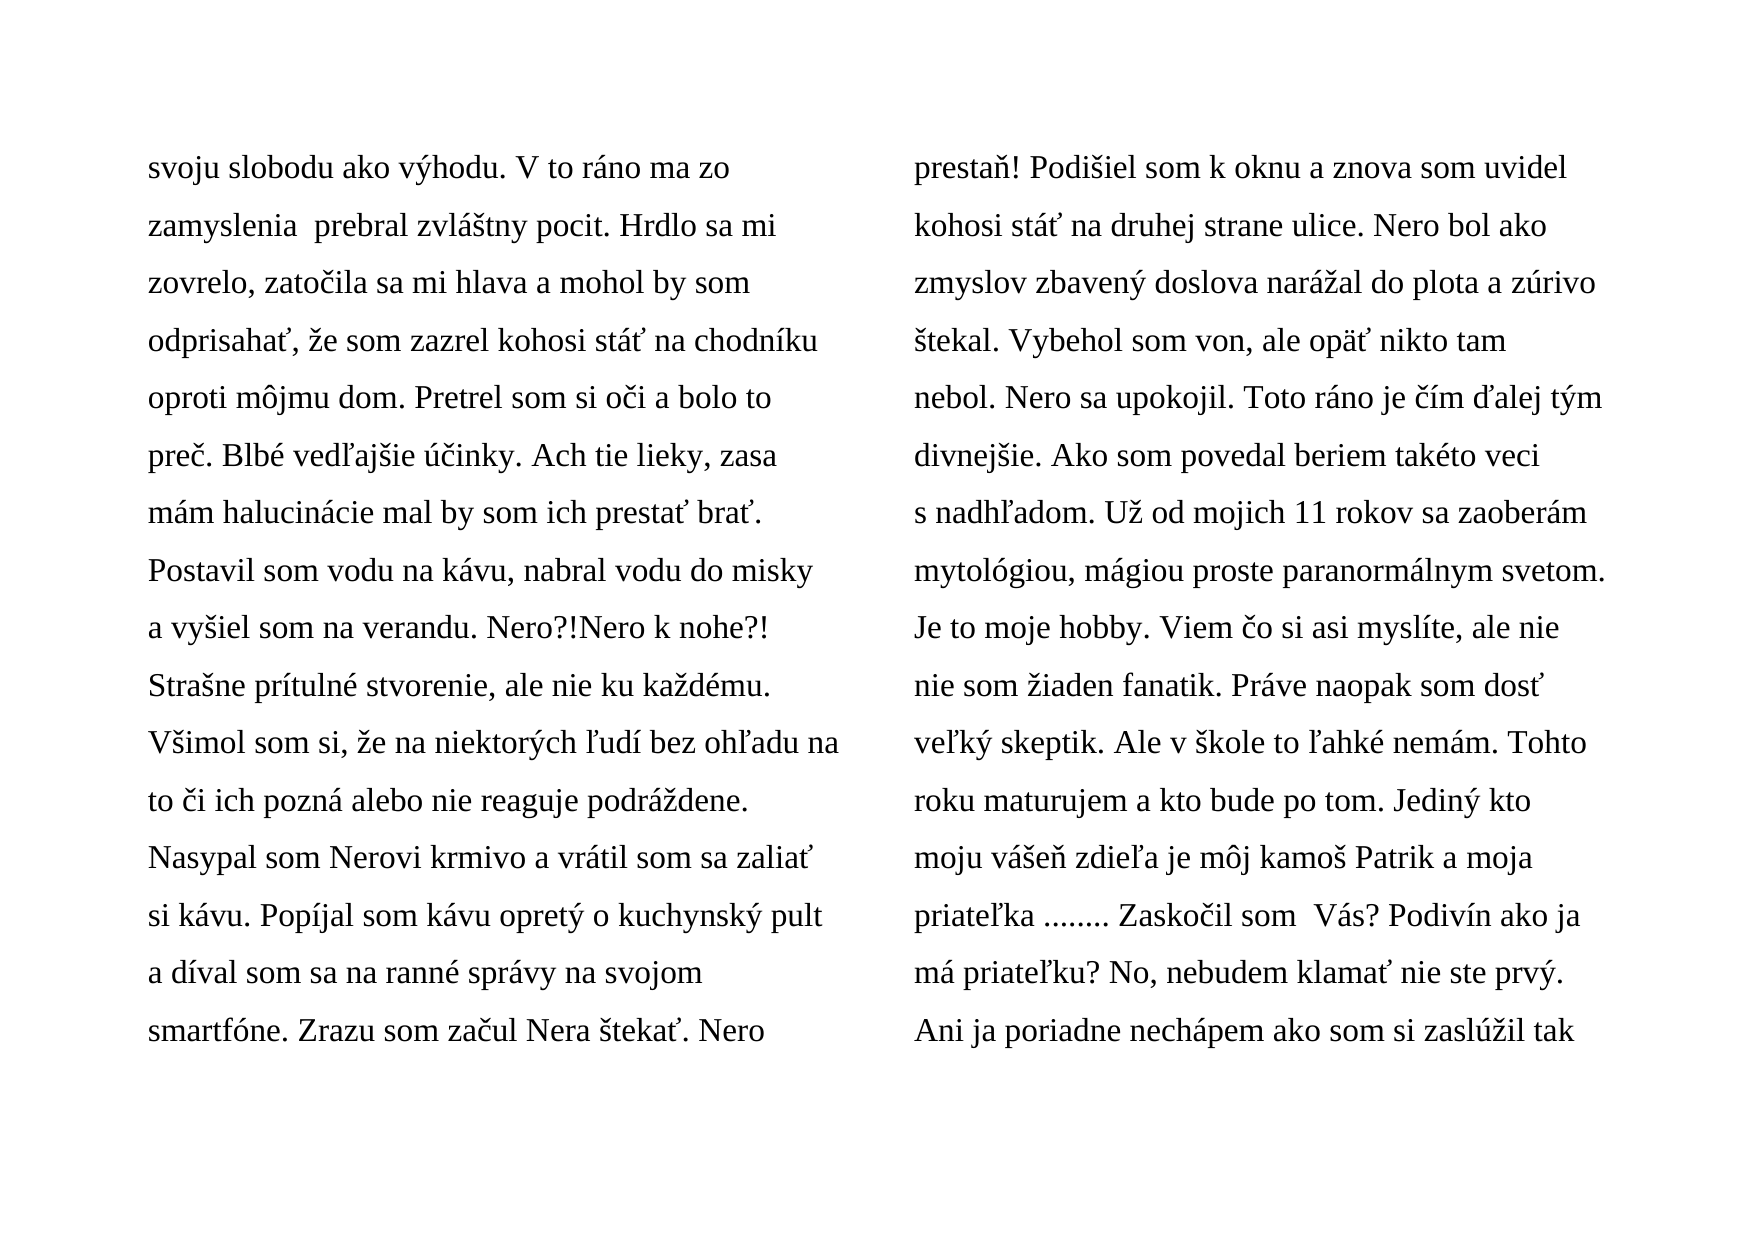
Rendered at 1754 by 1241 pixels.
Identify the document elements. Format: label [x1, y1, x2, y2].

text [148, 148, 840, 1048]
text [914, 148, 1606, 1048]
